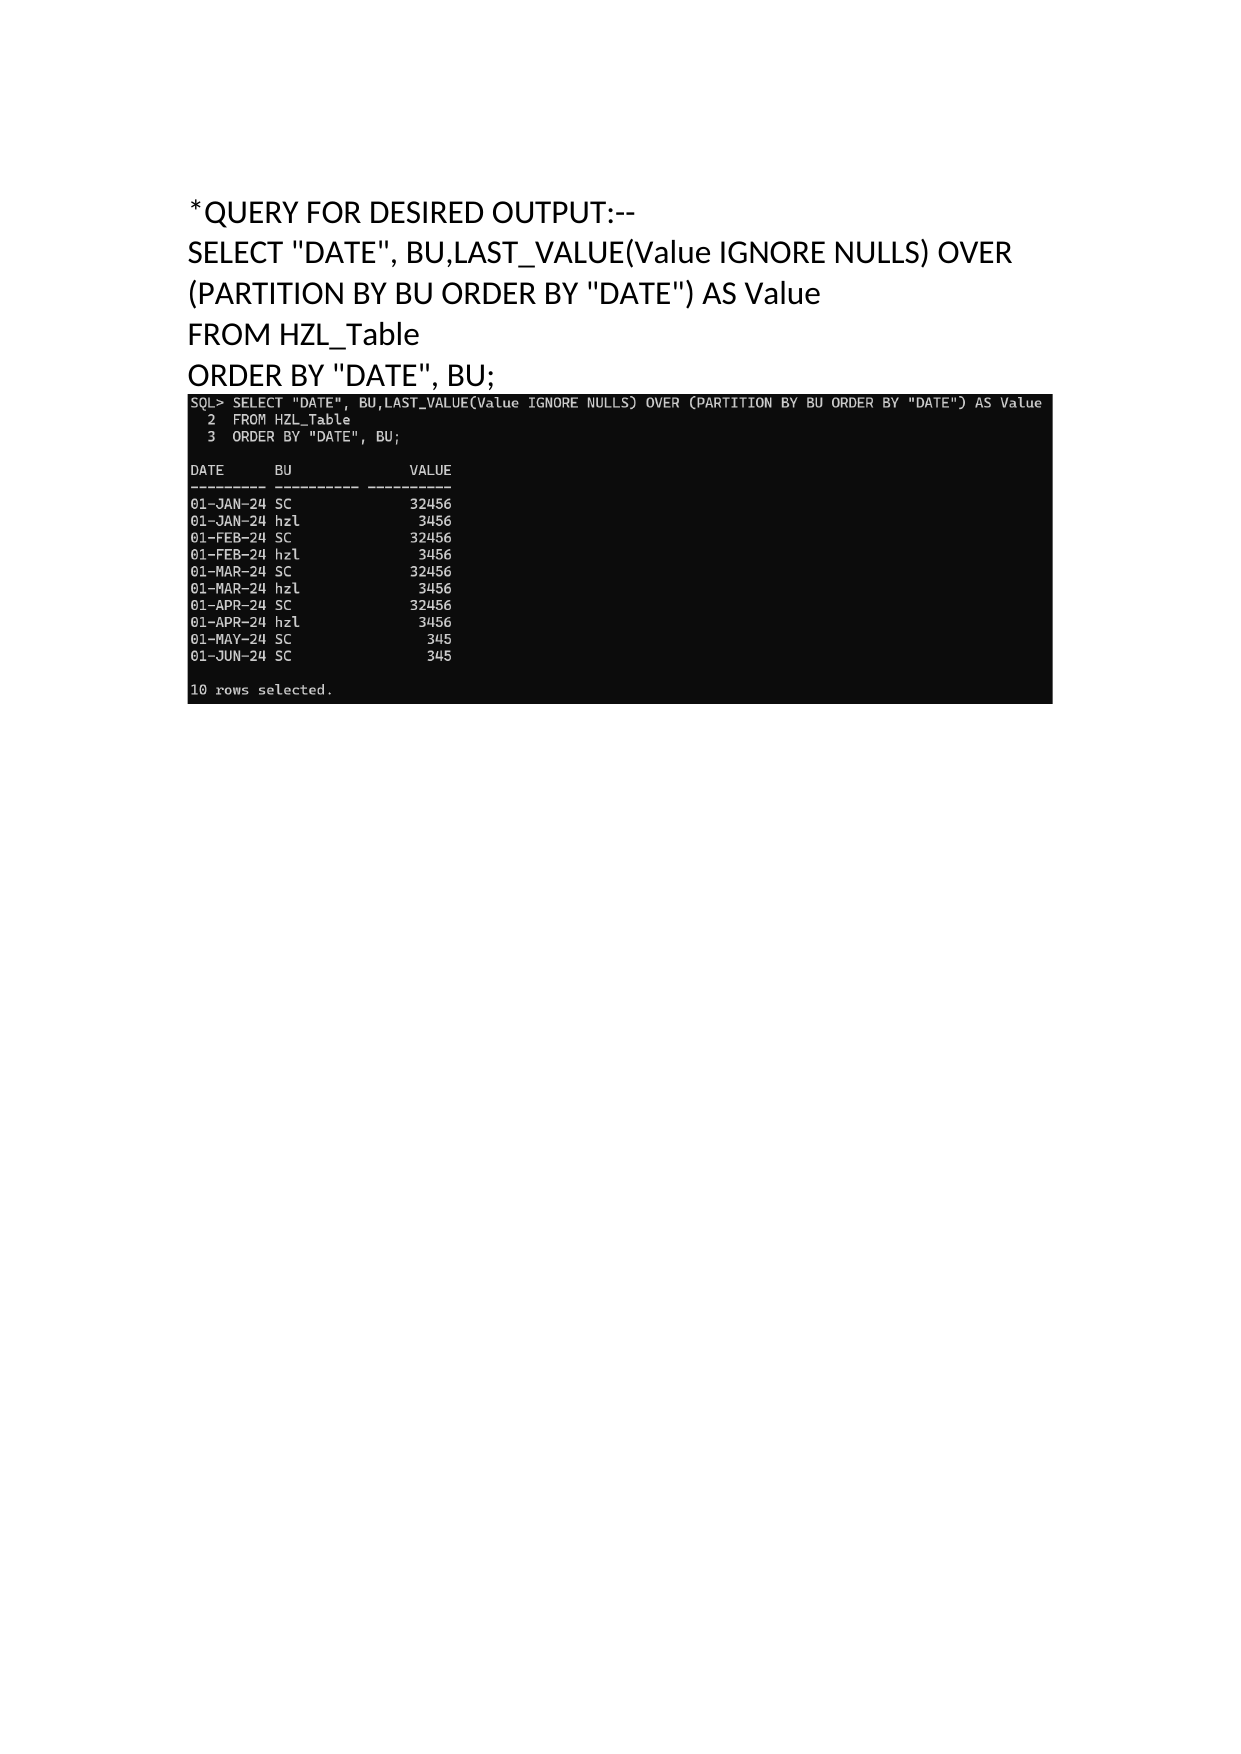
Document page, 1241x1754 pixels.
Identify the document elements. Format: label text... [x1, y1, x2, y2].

text *QUERY FOR DESIRED OUTPUT:-- [187, 191, 1053, 231]
picture [187, 394, 1053, 704]
text FROM HZL_Table [187, 313, 1053, 354]
text ORDER BY "DATE", BU; [187, 354, 1053, 394]
text SELECT "DATE", BU,LAST_VALUE(Value IGNORE NULLS) OVER (PARTITION BY BU ORDER BY "DATE") AS Value [187, 231, 1053, 313]
